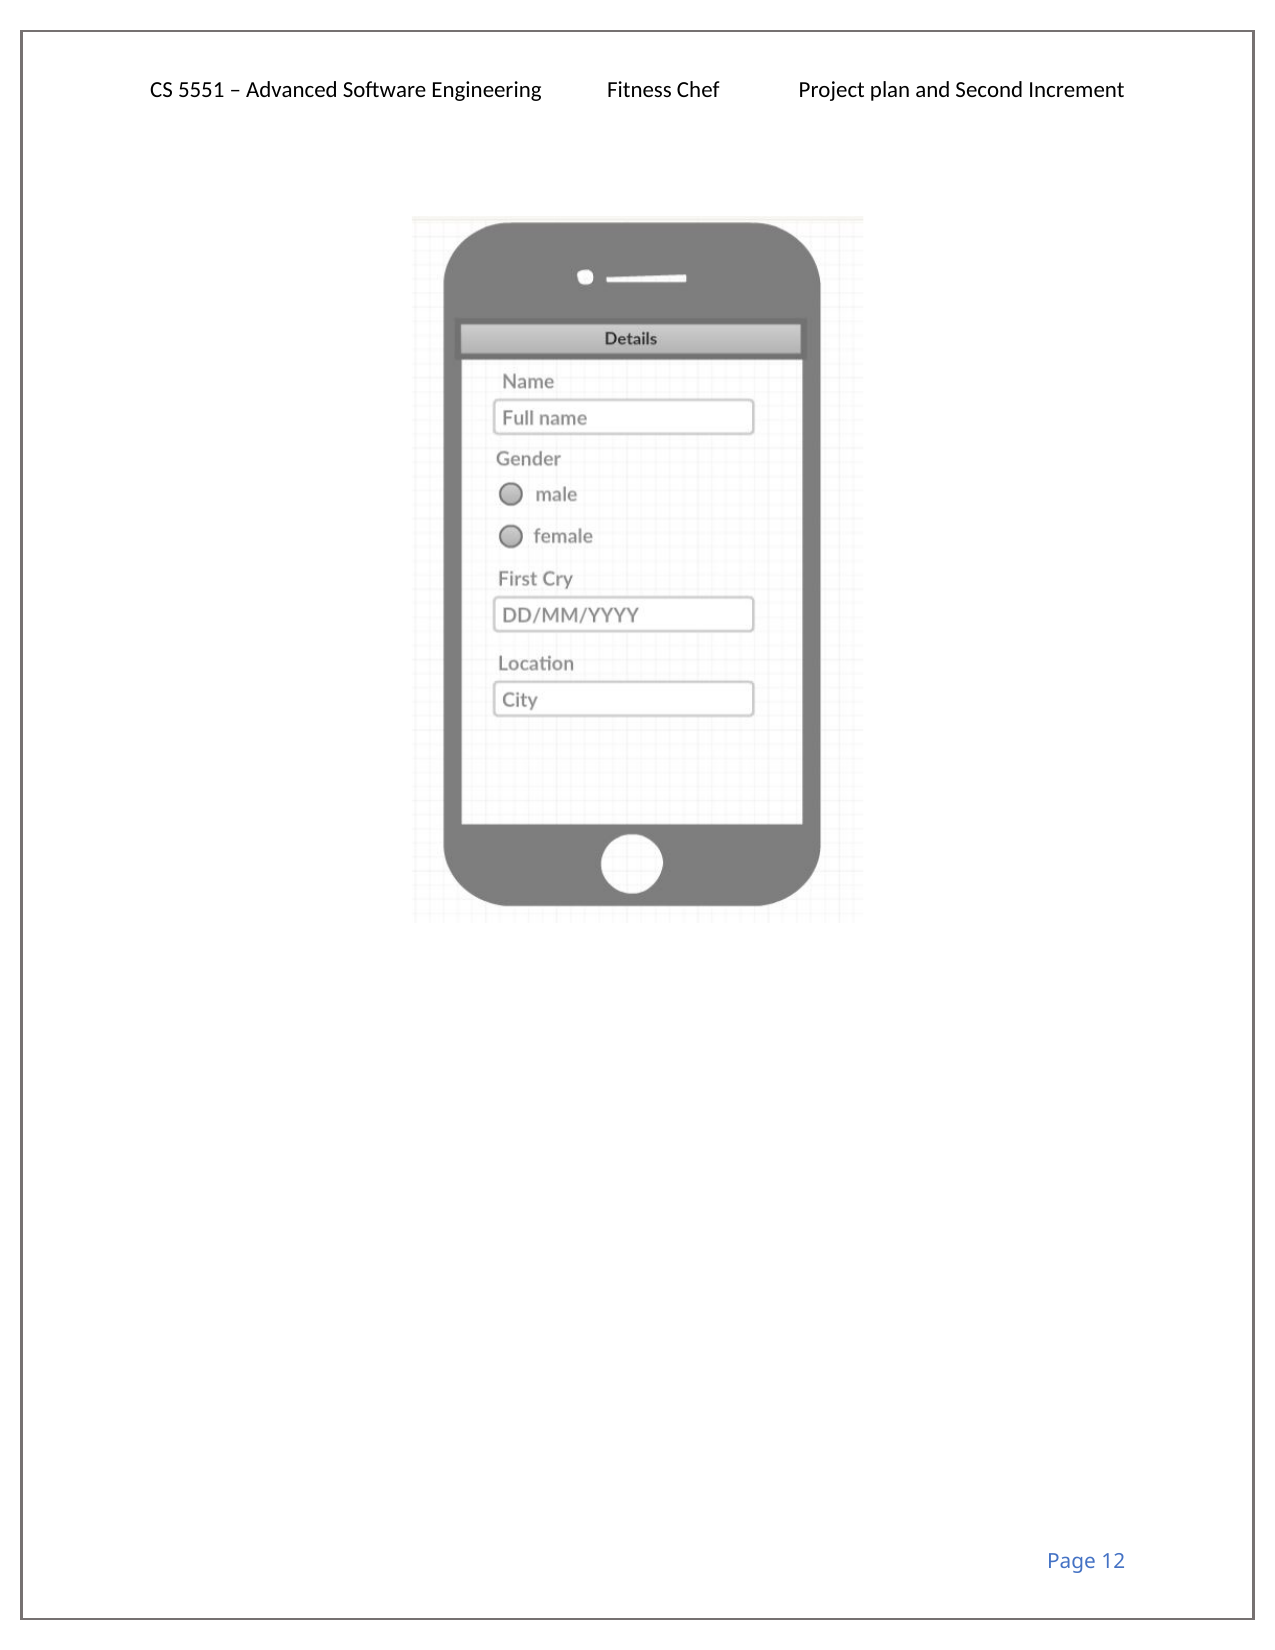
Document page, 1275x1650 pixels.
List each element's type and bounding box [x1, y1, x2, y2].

picture [411, 216, 864, 923]
